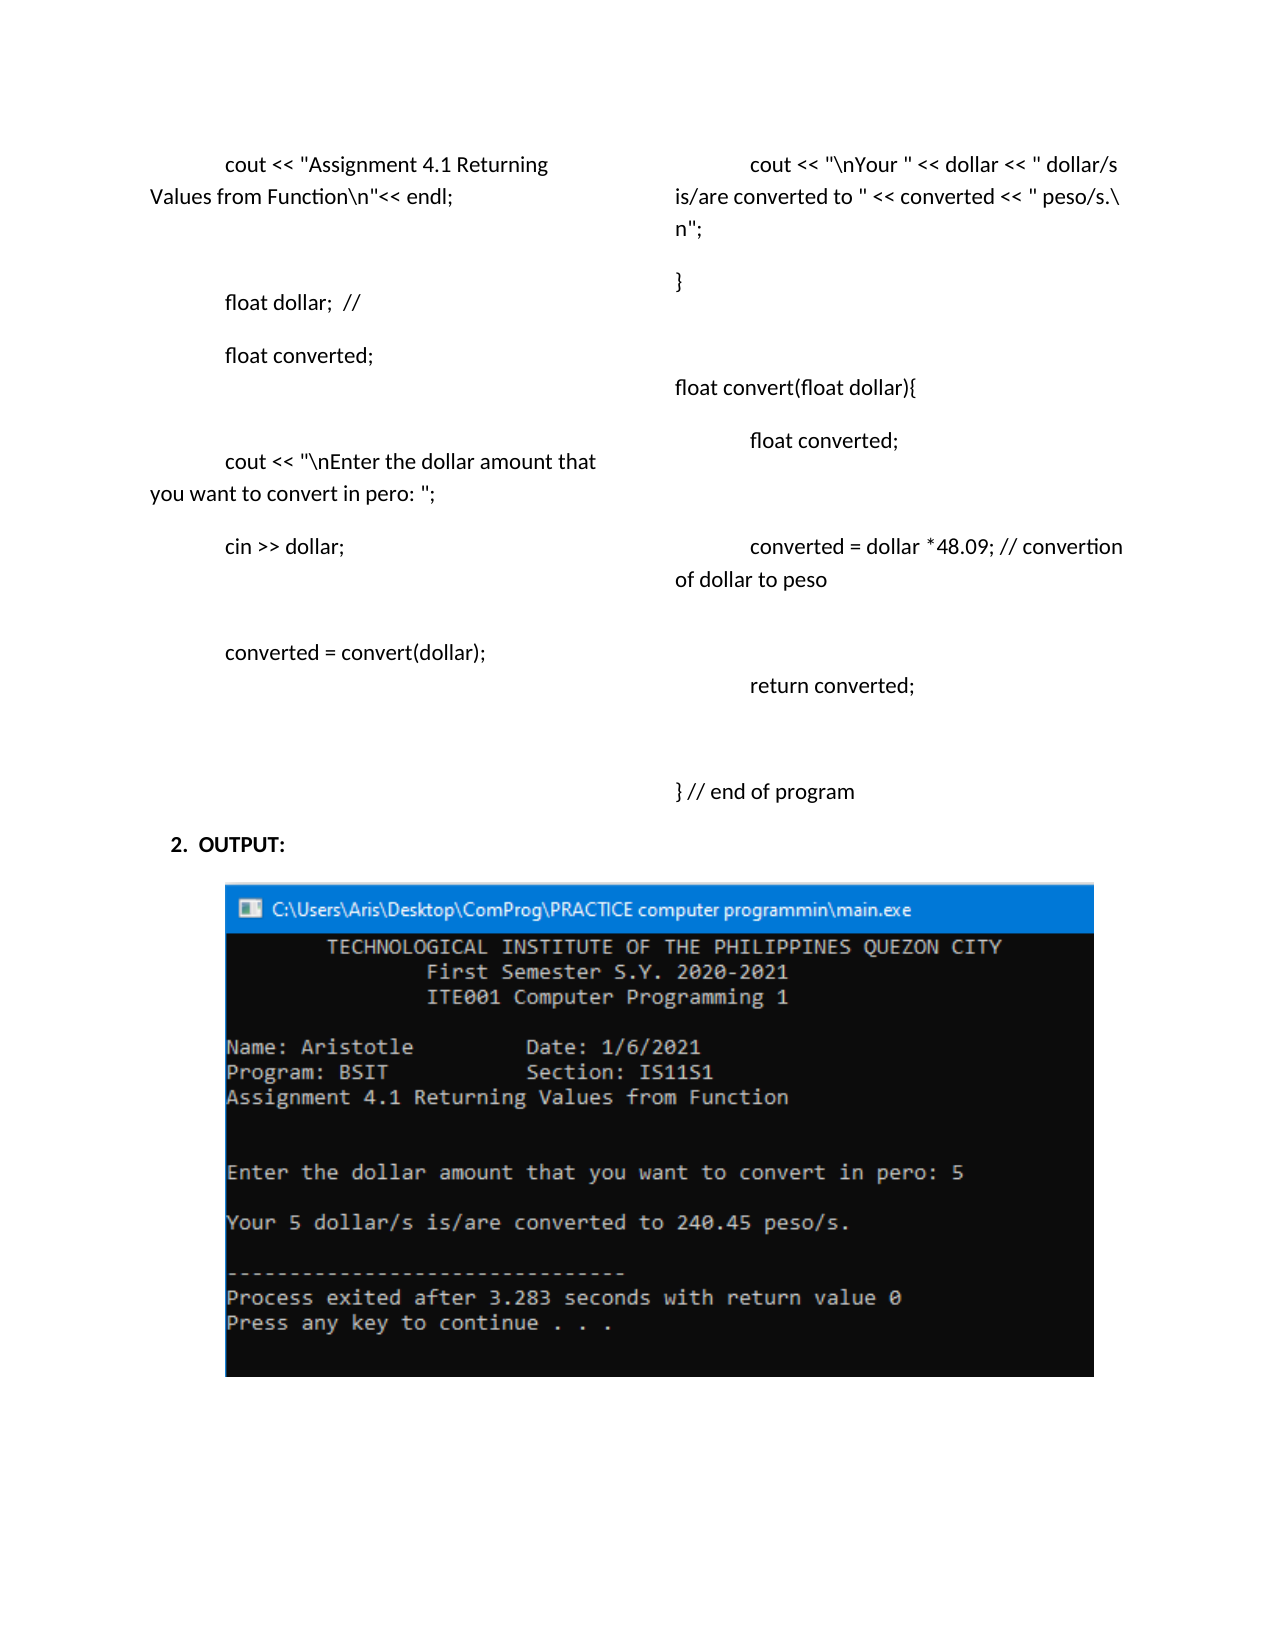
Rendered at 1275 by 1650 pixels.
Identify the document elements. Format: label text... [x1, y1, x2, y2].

picture [225, 882, 1094, 1377]
text return converted; [675, 671, 1125, 699]
text converted = convert(dollar); [150, 638, 600, 667]
text cout << "\nEnter the dollar amount that you want to convert in pero: "; [150, 447, 600, 507]
text cin >> dollar; [150, 532, 600, 561]
text converted = dollar *48.09; // convertion of dollar to peso [675, 532, 1125, 593]
text cout << "\nYour " << dollar << " dollar/s is/are converted to " << converted << " peso/s.\n"; [675, 150, 1125, 242]
text } [675, 267, 1125, 295]
text 2. OUTPUT: [150, 830, 1125, 858]
text float convert(float dollar){ [675, 373, 1125, 401]
text cout << "Assignment 4.1 Returning Values from Function\n"<< endl; [150, 150, 600, 210]
text float converted; [675, 426, 1125, 454]
text float dollar; // [150, 288, 600, 316]
text float converted; [150, 341, 600, 369]
text } // end of program [675, 777, 1125, 805]
